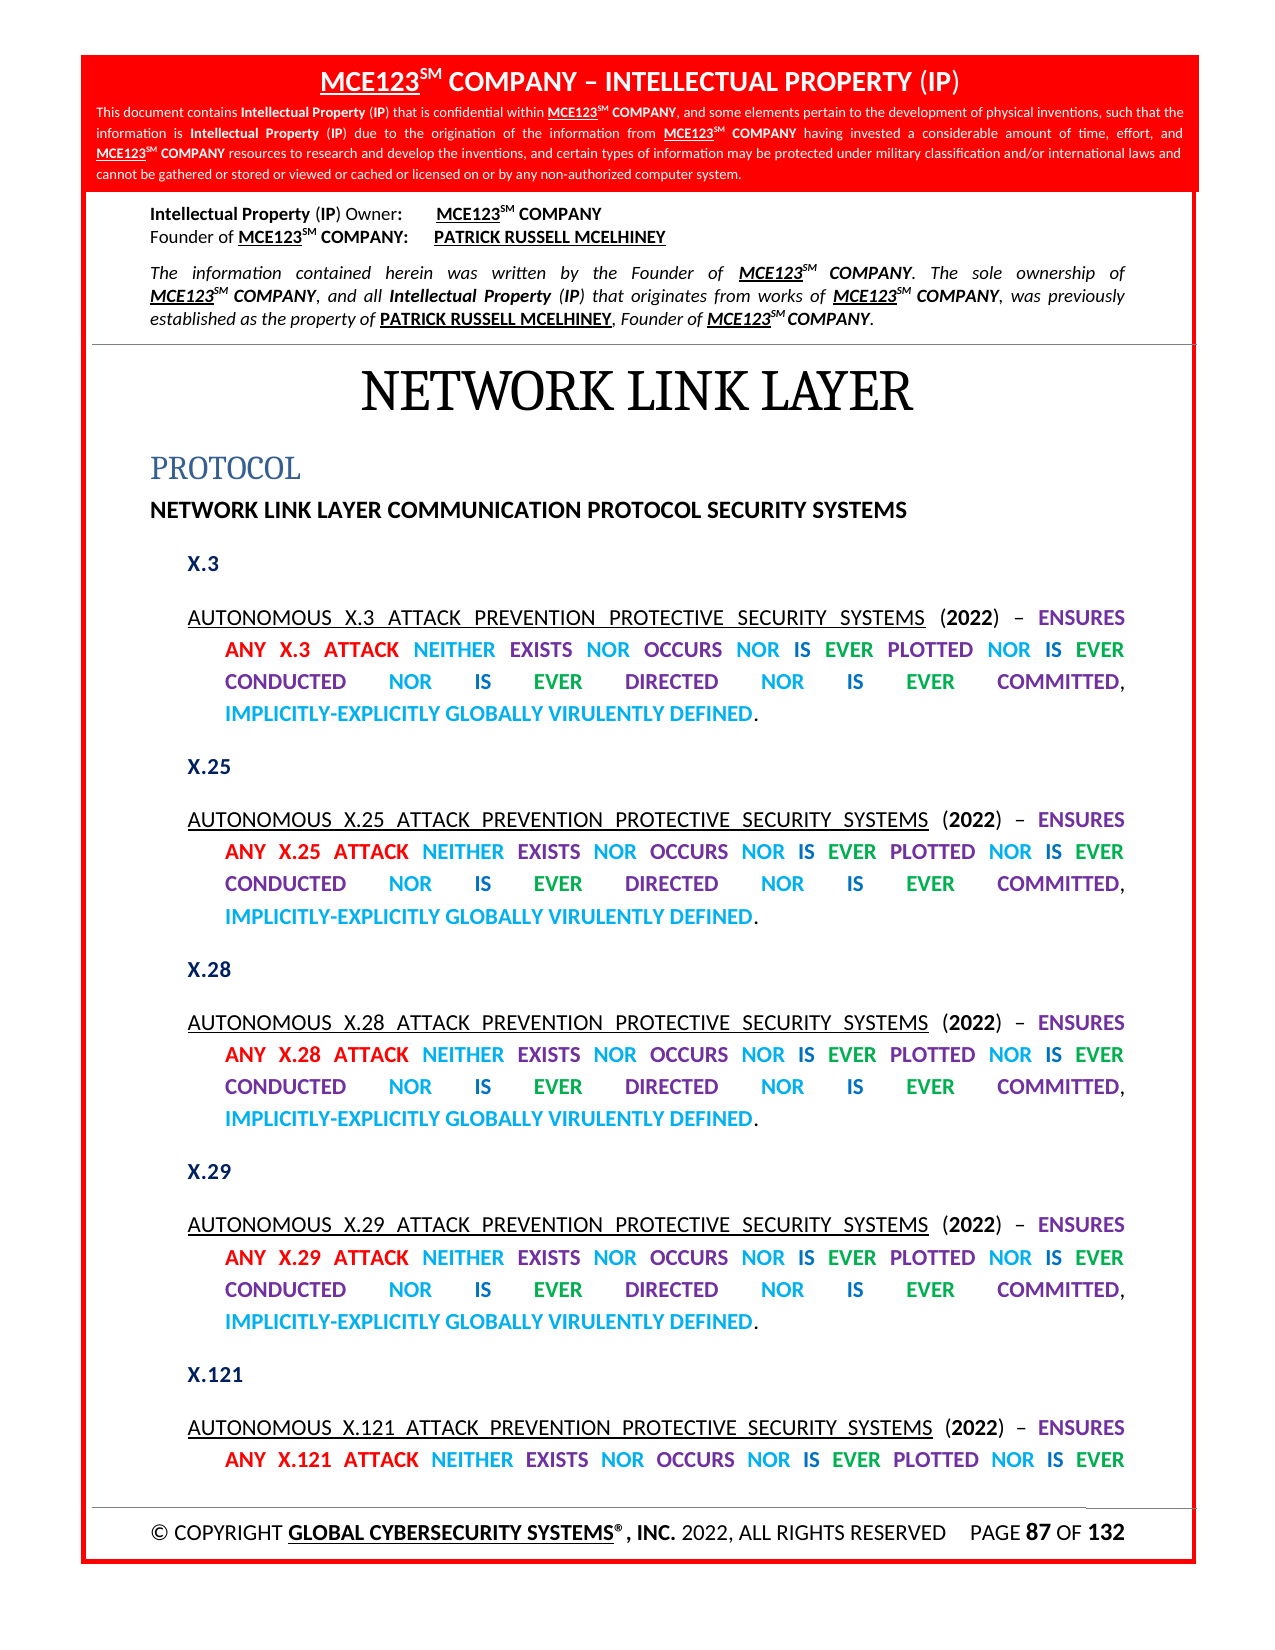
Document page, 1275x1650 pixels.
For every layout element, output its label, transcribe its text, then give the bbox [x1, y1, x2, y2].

text NETWORK LINK LAYER COMMUNICATION PROTOCOL SECURITY SYSTEMS [150, 494, 1125, 524]
text X.121 [187, 1360, 1125, 1388]
title NETWORK LINK LAYER [150, 358, 1125, 425]
text AUTONOMOUS X.25 ATTACK PREVENTION PROTECTIVE SECURITY SYSTEMS (2022) – ENSURES ANY X.25 ATTACK NEITHER EXISTS NOR OCCURS NOR IS EVER PLOTTED NOR IS EVER CONDUCTED NOR IS EVER DIRECTED NOR IS EVER COMMITTED, IMPLICITLY-EXPLICITLY GLOBALLY VIRULENTLY DEFINED. [187, 805, 1125, 930]
text AUTONOMOUS X.3 ATTACK PREVENTION PROTECTIVE SECURITY SYSTEMS (2022) – ENSURES ANY X.3 ATTACK NEITHER EXISTS NOR OCCURS NOR IS EVER PLOTTED NOR IS EVER CONDUCTED NOR IS EVER DIRECTED NOR IS EVER COMMITTED, IMPLICITLY-EXPLICITLY GLOBALLY VIRULENTLY DEFINED. [187, 603, 1125, 727]
text AUTONOMOUS X.28 ATTACK PREVENTION PROTECTIVE SECURITY SYSTEMS (2022) – ENSURES ANY X.28 ATTACK NEITHER EXISTS NOR OCCURS NOR IS EVER PLOTTED NOR IS EVER CONDUCTED NOR IS EVER DIRECTED NOR IS EVER COMMITTED, IMPLICITLY-EXPLICITLY GLOBALLY VIRULENTLY DEFINED. [187, 1008, 1125, 1132]
text AUTONOMOUS X.29 ATTACK PREVENTION PROTECTIVE SECURITY SYSTEMS (2022) – ENSURES ANY X.29 ATTACK NEITHER EXISTS NOR OCCURS NOR IS EVER PLOTTED NOR IS EVER CONDUCTED NOR IS EVER DIRECTED NOR IS EVER COMMITTED, IMPLICITLY-EXPLICITLY GLOBALLY VIRULENTLY DEFINED. [187, 1210, 1125, 1335]
text X.25 [187, 752, 1125, 780]
subtitle PROTOCOL [150, 450, 1125, 488]
text X.3 [187, 549, 1125, 578]
text X.28 [187, 955, 1125, 983]
text X.29 [187, 1157, 1125, 1185]
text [187, 1413, 1125, 1473]
